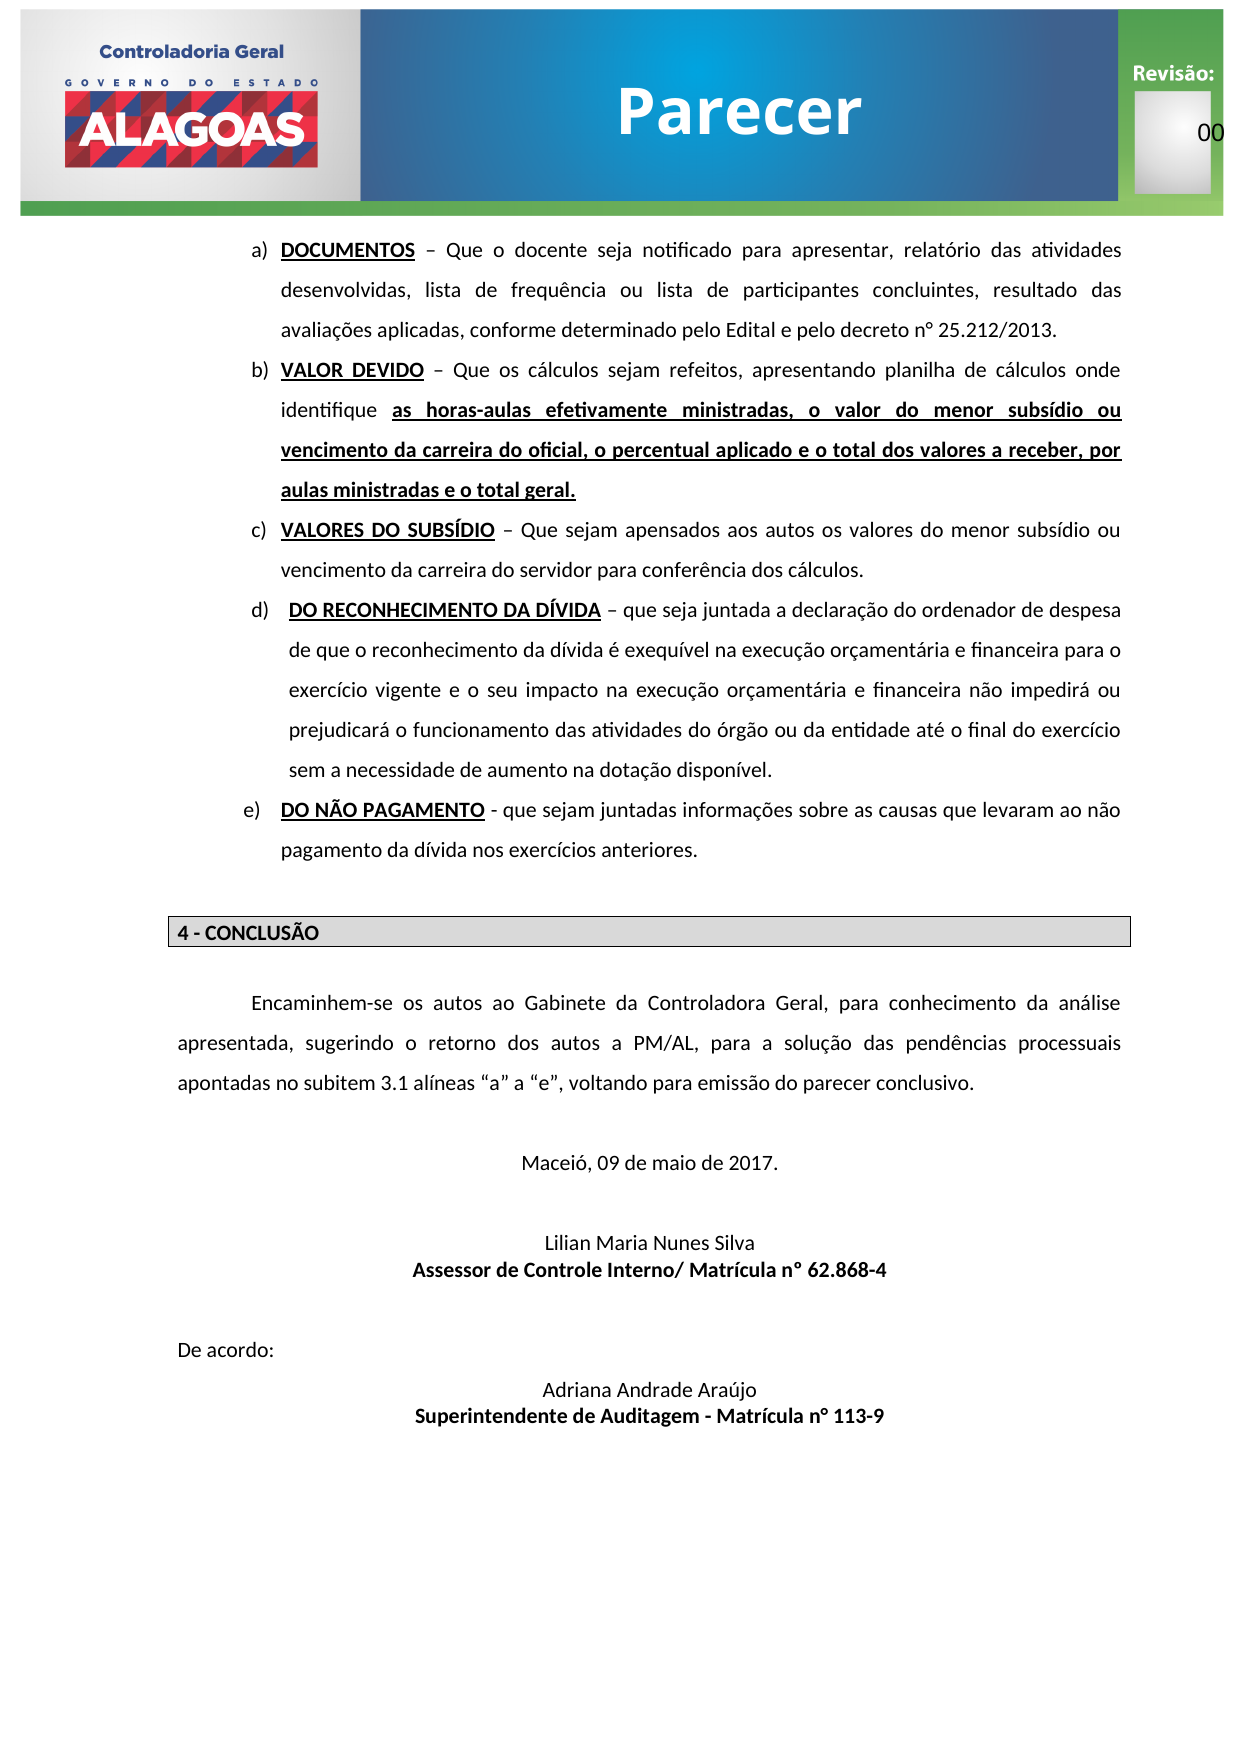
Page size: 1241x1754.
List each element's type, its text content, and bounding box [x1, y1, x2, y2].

list DO NÃO PAGAMENTO - que sejam juntadas informações sobre as causas que levaram ao não pagamento da dívida nos exercícios anteriores. [243, 796, 1122, 863]
text 4 - CONCLUSÃO [169, 917, 1130, 946]
list VALOR DEVIDO – Que os cálculos sejam refeitos, apresentando planilha de cálculos onde identifique as horas-aulas efetivamente ministradas, o valor do menor subsídio ou vencimento da carreira do oficial, o percentual aplicado e o total dos valores a receber, por aulas ministradas e o total geral. [251, 356, 1122, 503]
text De acordo: [177, 1336, 1122, 1362]
list VALORES DO SUBSÍDIO – Que sejam apensados aos autos os valores do menor subsídio ou vencimento da carreira do servidor para conferência dos cálculos. [251, 516, 1122, 583]
text Encaminhem-se os autos ao Gabinete da Controladora Geral, para conhecimento da análise apresentada, sugerindo o retorno dos autos a PM/AL, para a solução das pendências processuais apontadas no subitem 3.1 alíneas “a” a “e”, voltando para emissão do parecer conclusivo. [177, 989, 1122, 1096]
text Superintendente de Auditagem - Matrícula n° 113-9 [177, 1402, 1122, 1429]
picture [1214, 125, 1222, 139]
picture [20, 9, 1224, 216]
list DOCUMENTOS – Que o docente seja notificado para apresentar, relatório das atividades desenvolvidas, lista de frequência ou lista de participantes concluintes, resultado das avaliações aplicadas, conforme determinado pelo Edital e pelo decreto n° 25.212/2013. [251, 236, 1122, 343]
text Assessor de Controle Interno/ Matrícula nº 62.868-4 [177, 1256, 1122, 1282]
text Maceió, 09 de maio de 2017. [177, 1149, 1122, 1176]
text Adriana Andrade Araújo [177, 1376, 1122, 1402]
text Lilian Maria Nunes Silva [177, 1229, 1122, 1256]
list DO RECONHECIMENTO DA DÍVIDA – que seja juntada a declaração do ordenador de despesa de que o reconhecimento da dívida é exequível na execução orçamentária e financeira para o exercício vigente e o seu impacto na execução orçamentária e financeira não impedirá ou prejudicará o funcionamento das atividades do órgão ou da entidade até o final do exercício sem a necessidade de aumento na dotação disponível. [251, 596, 1122, 783]
